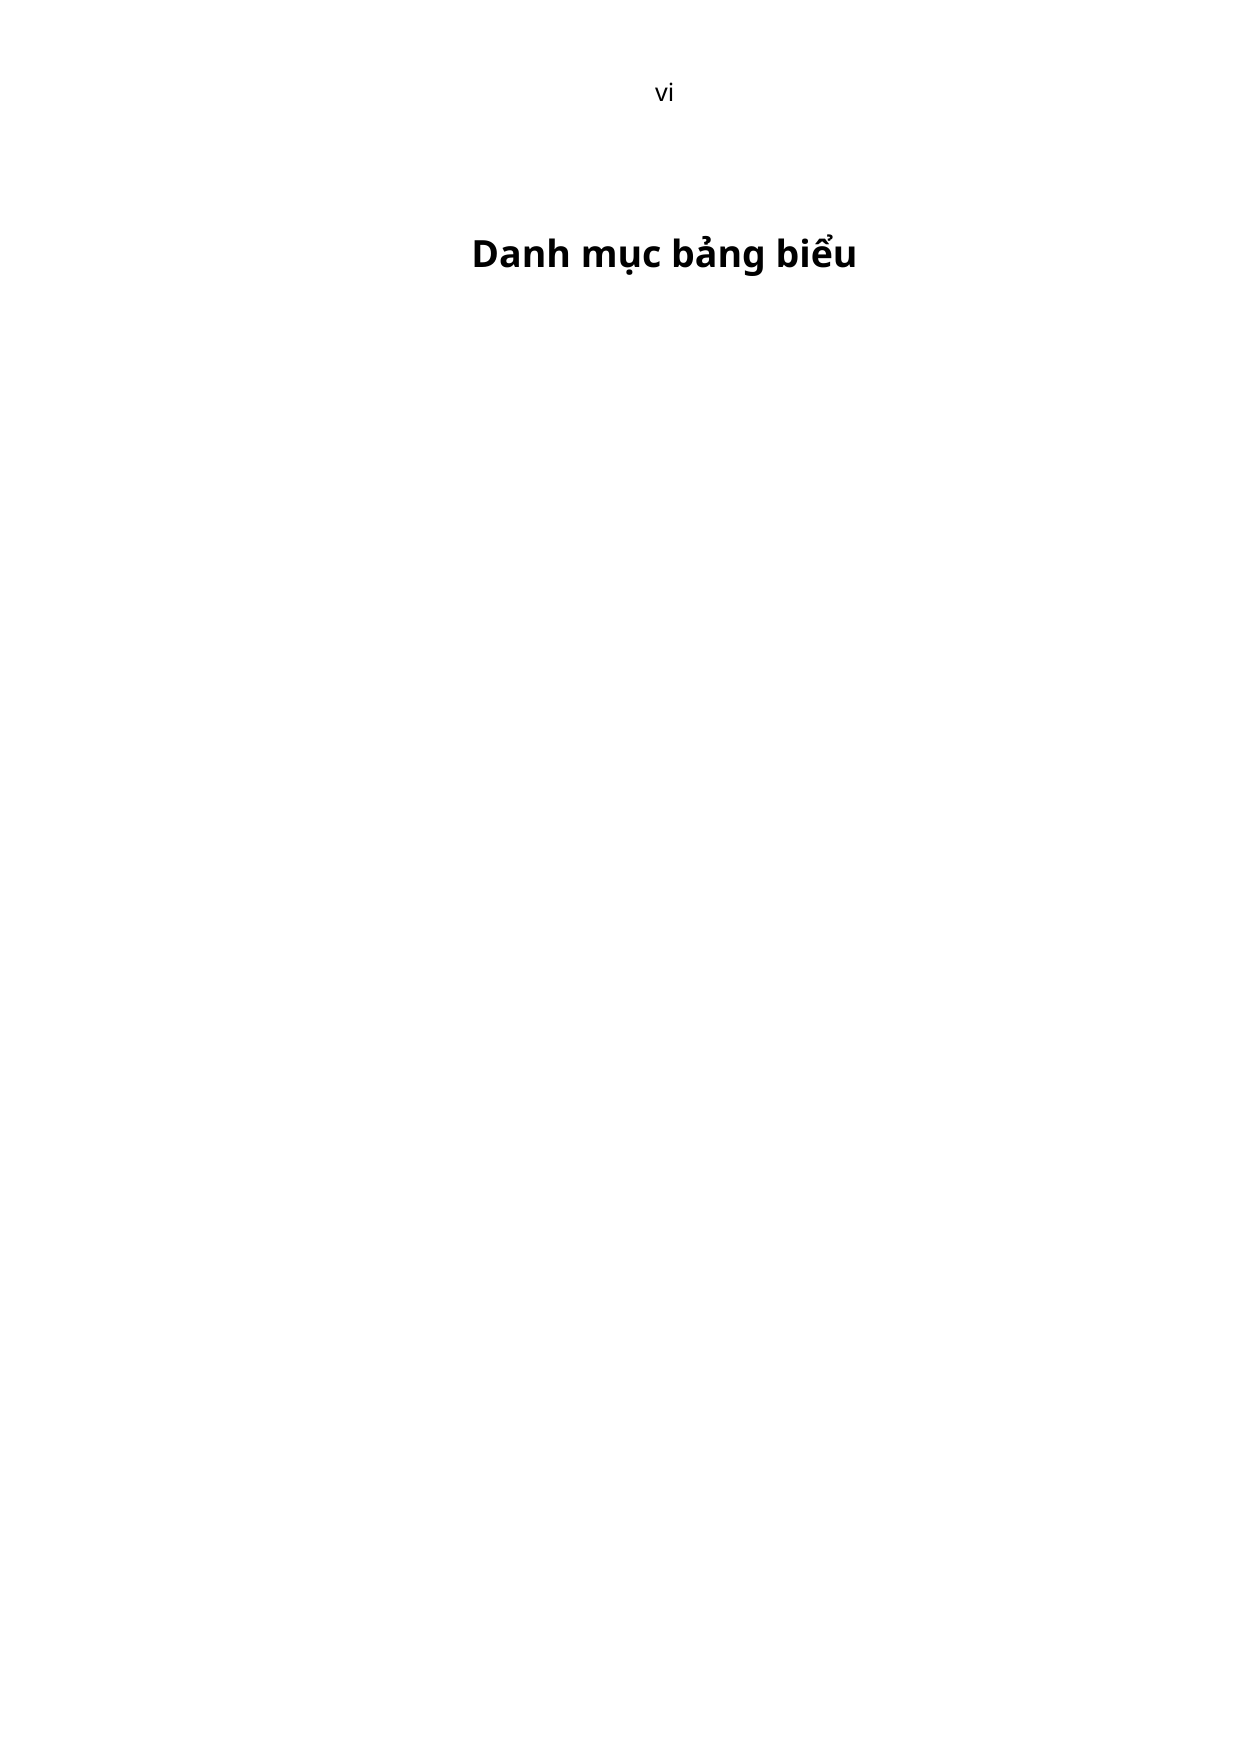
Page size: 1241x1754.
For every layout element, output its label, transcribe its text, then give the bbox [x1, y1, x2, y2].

subtitle Danh mục bảng biểu [207, 227, 1122, 278]
